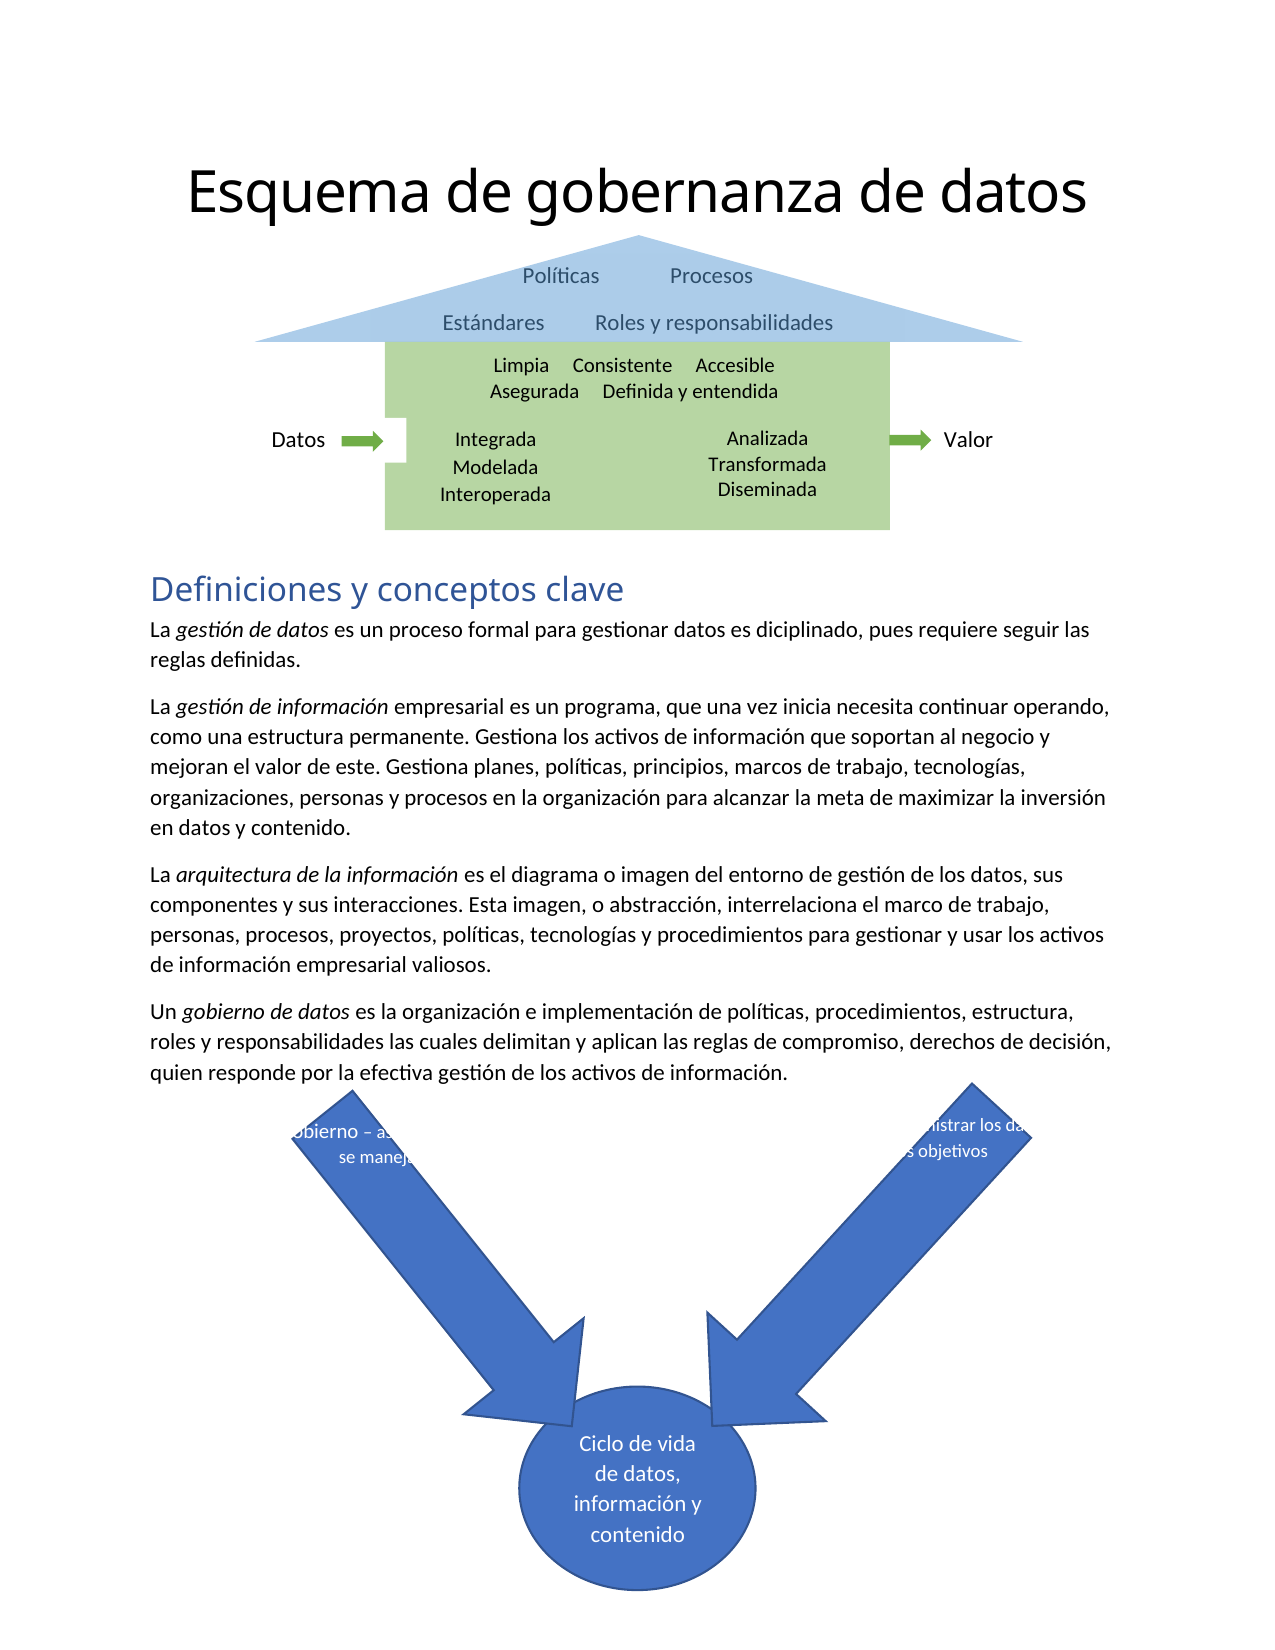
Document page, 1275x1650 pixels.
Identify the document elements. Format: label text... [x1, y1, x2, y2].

title Esquema de gobernanza de datos [150, 150, 1125, 229]
text La gestión de datos es un proceso formal para gestionar datos es diciplinado, pues requiere seguir las reglas definidas. [150, 615, 1125, 673]
text La gestión de información empresarial es un programa, que una vez inicia necesita continuar operando, como una estructura permanente. Gestiona los activos de información que soportan al negocio y mejoran el valor de este. Gestiona planes, políticas, principios, marcos de trabajo, tecnologías, organizaciones, personas y procesos en la organización para alcanzar la meta de maximizar la inversión en datos y contenido. [150, 692, 1125, 841]
text Un gobierno de datos es la organización e implementación de políticas, procedimientos, estructura, roles y responsabilidades las cuales delimitan y aplican las reglas de compromiso, derechos de decisión, quien responde por la efectiva gestión de los activos de información. [150, 997, 1125, 1086]
text La arquitectura de la información es el diagrama o imagen del entorno de gestión de los datos, sus componentes y sus interacciones. Esta imagen, o abstracción, interrelaciona el marco de trabajo, personas, procesos, proyectos, políticas, tecnologías y procedimientos para gestionar y usar los activos de información empresarial valiosos. [150, 860, 1125, 978]
subtitle Definiciones y conceptos clave [150, 566, 1125, 611]
